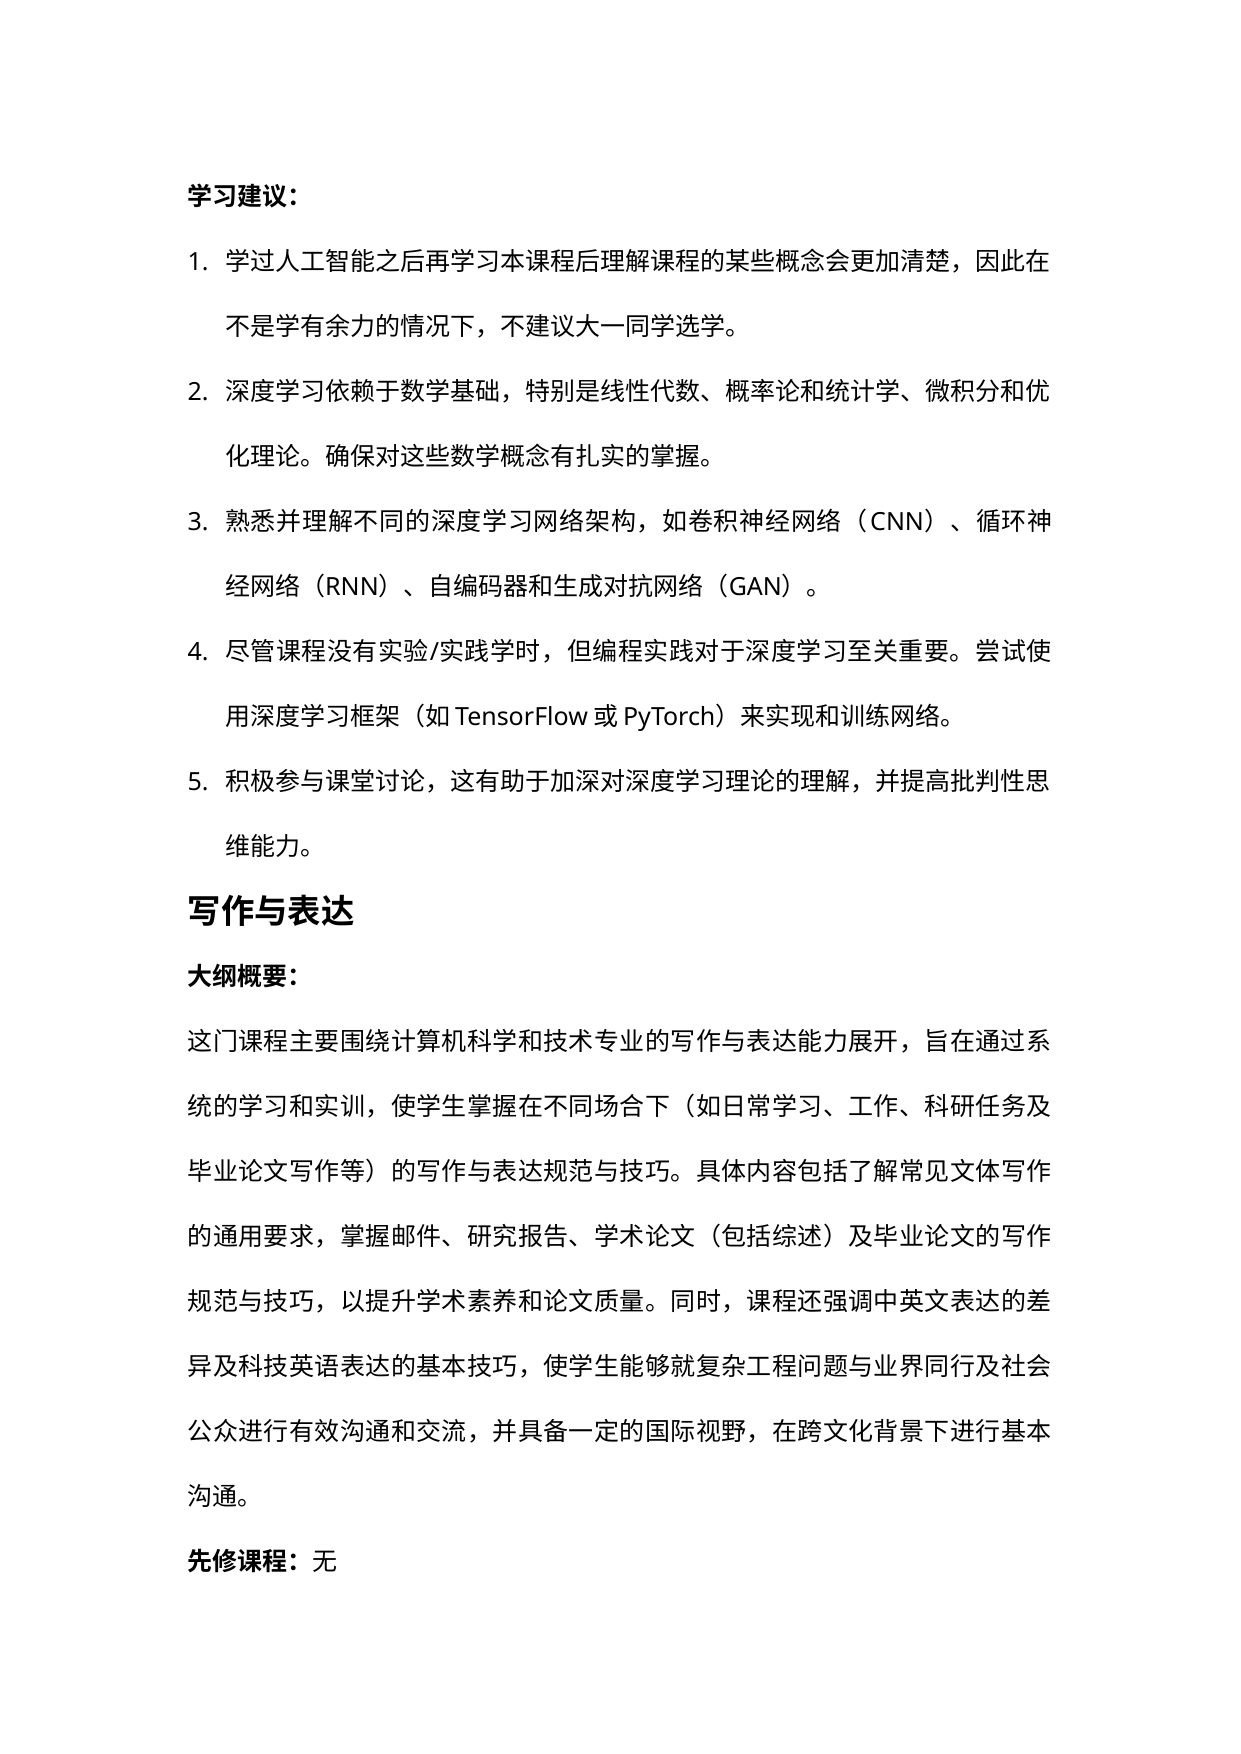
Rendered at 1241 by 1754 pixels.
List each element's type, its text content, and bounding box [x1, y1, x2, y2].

text 写作与表达 [187, 877, 1053, 942]
list 积极参与课堂讨论，这有助于加深对深度学习理论的理解，并提高批判性思维能力。 [187, 747, 1053, 877]
list 深度学习依赖于数学基础，特别是线性代数、概率论和统计学、微积分和优化理论。确保对这些数学概念有扎实的掌握。 [187, 357, 1053, 487]
list 学过人工智能之后再学习本课程后理解课程的某些概念会更加清楚，因此在不是学有余力的情况下，不建议大一同学选学。 [187, 227, 1053, 357]
list 尽管课程没有实验/实践学时，但编程实践对于深度学习至关重要。尝试使用深度学习框架（如TensorFlow或PyTorch）来实现和训练网络。 [187, 617, 1053, 747]
list 熟悉并理解不同的深度学习网络架构，如卷积神经网络（CNN）、循环神经网络（RNN）、自编码器和生成对抗网络（GAN）。 [187, 487, 1053, 617]
text 学习建议： [187, 162, 1053, 227]
text 这门课程主要围绕计算机科学和技术专业的写作与表达能力展开，旨在通过系统的学习和实训，使学生掌握在不同场合下（如日常学习、工作、科研任务及毕业论文写作等）的写作与表达规范与技巧。具体内容包括了解常见文体写作的通用要求，掌握邮件、研究报告、学术论文（包括综述）及毕业论文的写作规范与技巧，以提升学术素养和论文质量。同时，课程还强调中英文表达的差异及科技英语表达的基本技巧，使学生能够就复杂工程问题与业界同行及社会公众进行有效沟通和交流，并具备一定的国际视野，在跨文化背景下进行基本沟通。 [187, 1007, 1053, 1527]
text 大纲概要： [187, 942, 1053, 1007]
text 先修课程：无 [187, 1527, 1053, 1592]
